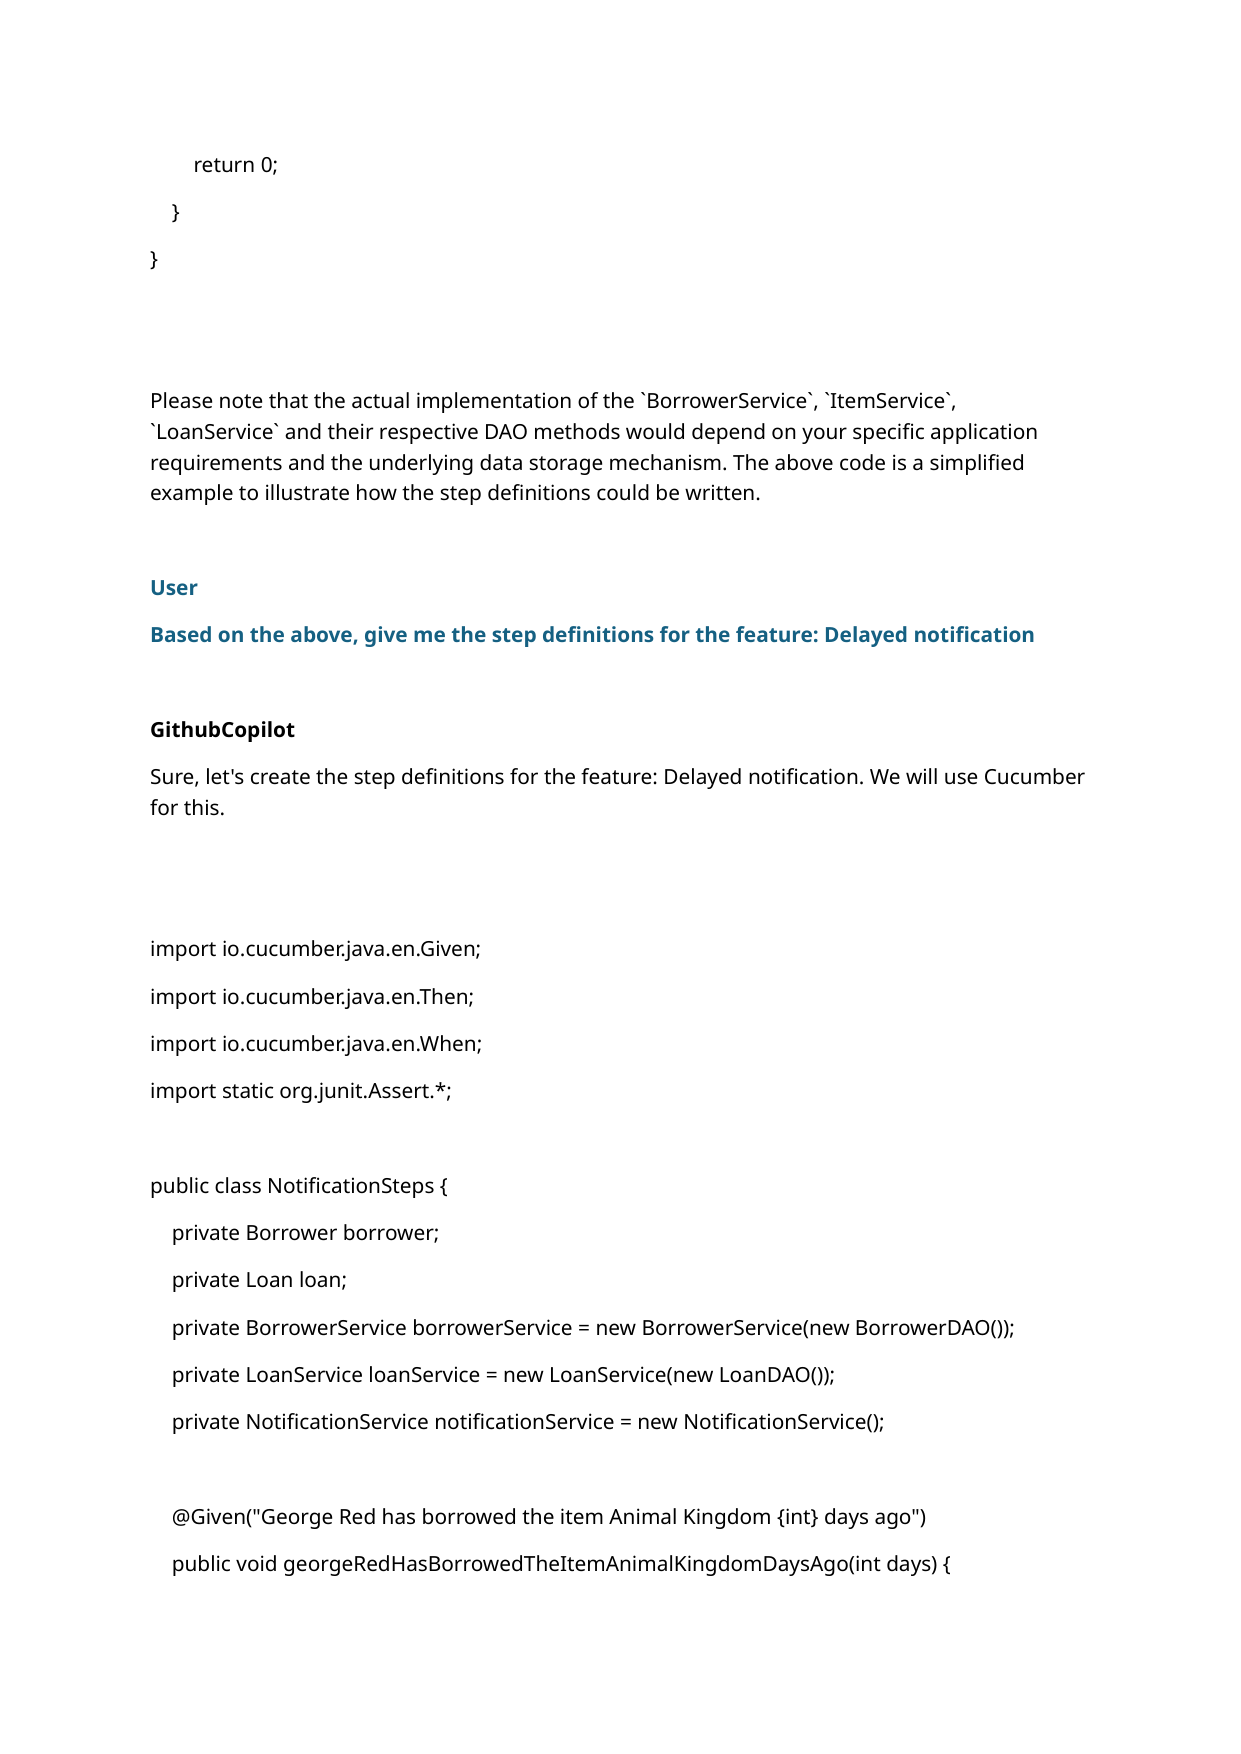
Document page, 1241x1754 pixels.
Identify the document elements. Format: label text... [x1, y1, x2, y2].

text private BorrowerService borrowerService = new BorrowerService(new BorrowerDAO()); [150, 1313, 1090, 1341]
text import static org.junit.Assert.*; [150, 1076, 1090, 1105]
text private LoanService loanService = new LoanService(new LoanDAO()); [150, 1360, 1090, 1389]
text User [150, 573, 1090, 601]
text import io.cucumber.java.en.When; [150, 1029, 1090, 1058]
text import io.cucumber.java.en.Given; [150, 934, 1090, 963]
text private NotificationService notificationService = new NotificationService(); [150, 1407, 1090, 1436]
text import io.cucumber.java.en.Then; [150, 982, 1090, 1010]
text Based on the above, give me the step definitions for the feature: Delayed notification [150, 620, 1090, 649]
text return 0; [150, 150, 1090, 178]
text Sure, let's create the step definitions for the feature: Delayed notification. We will use Cucumber for this. [150, 762, 1090, 821]
text @Given("George Red has borrowed the item Animal Kingdom {int} days ago") [150, 1502, 1090, 1531]
text } [150, 244, 1090, 273]
text } [150, 197, 1090, 226]
text GithubCopilot [150, 715, 1090, 743]
text public void georgeRedHasBorrowedTheItemAnimalKingdomDaysAgo(int days) { [150, 1549, 1090, 1578]
text private Borrower borrower; [150, 1218, 1090, 1247]
text private Loan loan; [150, 1266, 1090, 1294]
text public class NotificationSteps { [150, 1171, 1090, 1199]
